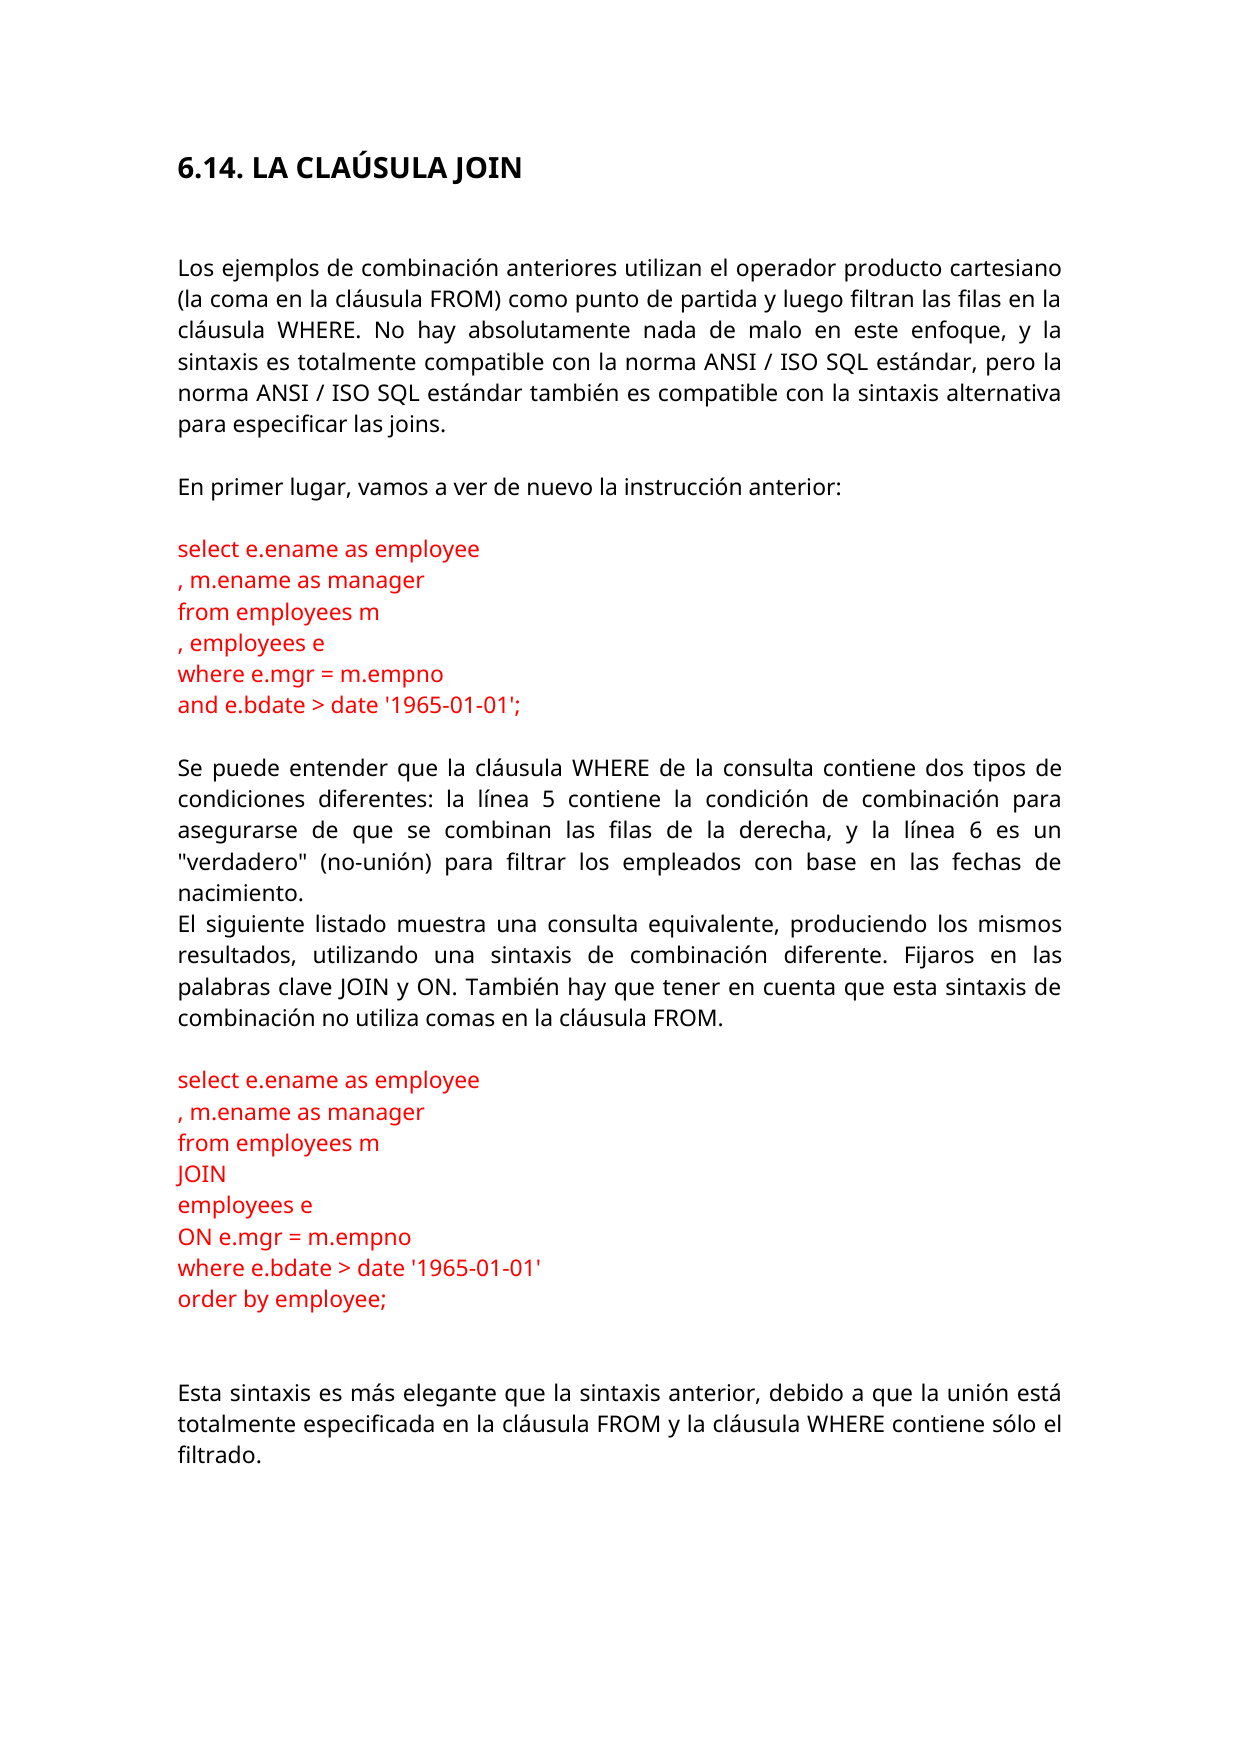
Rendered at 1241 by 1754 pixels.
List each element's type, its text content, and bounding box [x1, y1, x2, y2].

text JOIN [177, 1158, 1063, 1189]
text where e.mgr = m.empno [177, 658, 1063, 689]
text , employees e [177, 627, 1063, 658]
text select e.ename as employee [177, 1064, 1063, 1096]
text En primer lugar, vamos a ver de nuevo la instrucción anterior: [177, 471, 1063, 502]
text , m.ename as manager [177, 564, 1063, 596]
text from employees m [177, 596, 1063, 627]
text and e.bdate > date '1965-01-01'; [177, 689, 1063, 721]
text employees e [177, 1189, 1063, 1221]
text Esta sintaxis es más elegante que la sintaxis anterior, debido a que la unión está totalmente especificada en la cláusula FROM y la cláusula WHERE contiene sólo el filtrado. [177, 1377, 1063, 1471]
text Los ejemplos de combinación anteriores utilizan el operador producto cartesiano (la coma en la cláusula FROM) como punto de partida y luego filtran las filas en la cláusula WHERE. No hay absolutamente nada de malo en este enfoque, y la sintaxis es totalmente compatible con la norma ANSI / ISO SQL estándar, pero la norma ANSI / ISO SQL estándar también es compatible con la sintaxis alternativa para especificar las joins. [177, 252, 1063, 439]
text ON e.mgr = m.empno [177, 1221, 1063, 1252]
text where e.bdate > date '1965-01-01' [177, 1252, 1063, 1283]
text Se puede entender que la cláusula WHERE de la consulta contiene dos tipos de condiciones diferentes: la línea 5 contiene la condición de combinación para asegurarse de que se combinan las filas de la derecha, y la línea 6 es un "verdadero" (no-unión) para filtrar los empleados con base en las fechas de nacimiento. El siguiente listado muestra una consulta equivalente, produciendo los mismos resultados, utilizando una sintaxis de combinación diferente. Fijaros en las palabras clave JOIN y ON. También hay que tener en cuenta que esta sintaxis de combinación no utiliza comas en la cláusula FROM. [177, 752, 1063, 1033]
text select e.ename as employee [177, 533, 1063, 564]
text order by employee; [177, 1283, 1063, 1314]
text from employees m [177, 1127, 1063, 1158]
text , m.ename as manager [177, 1096, 1063, 1127]
text 6.14. [177, 148, 1063, 187]
